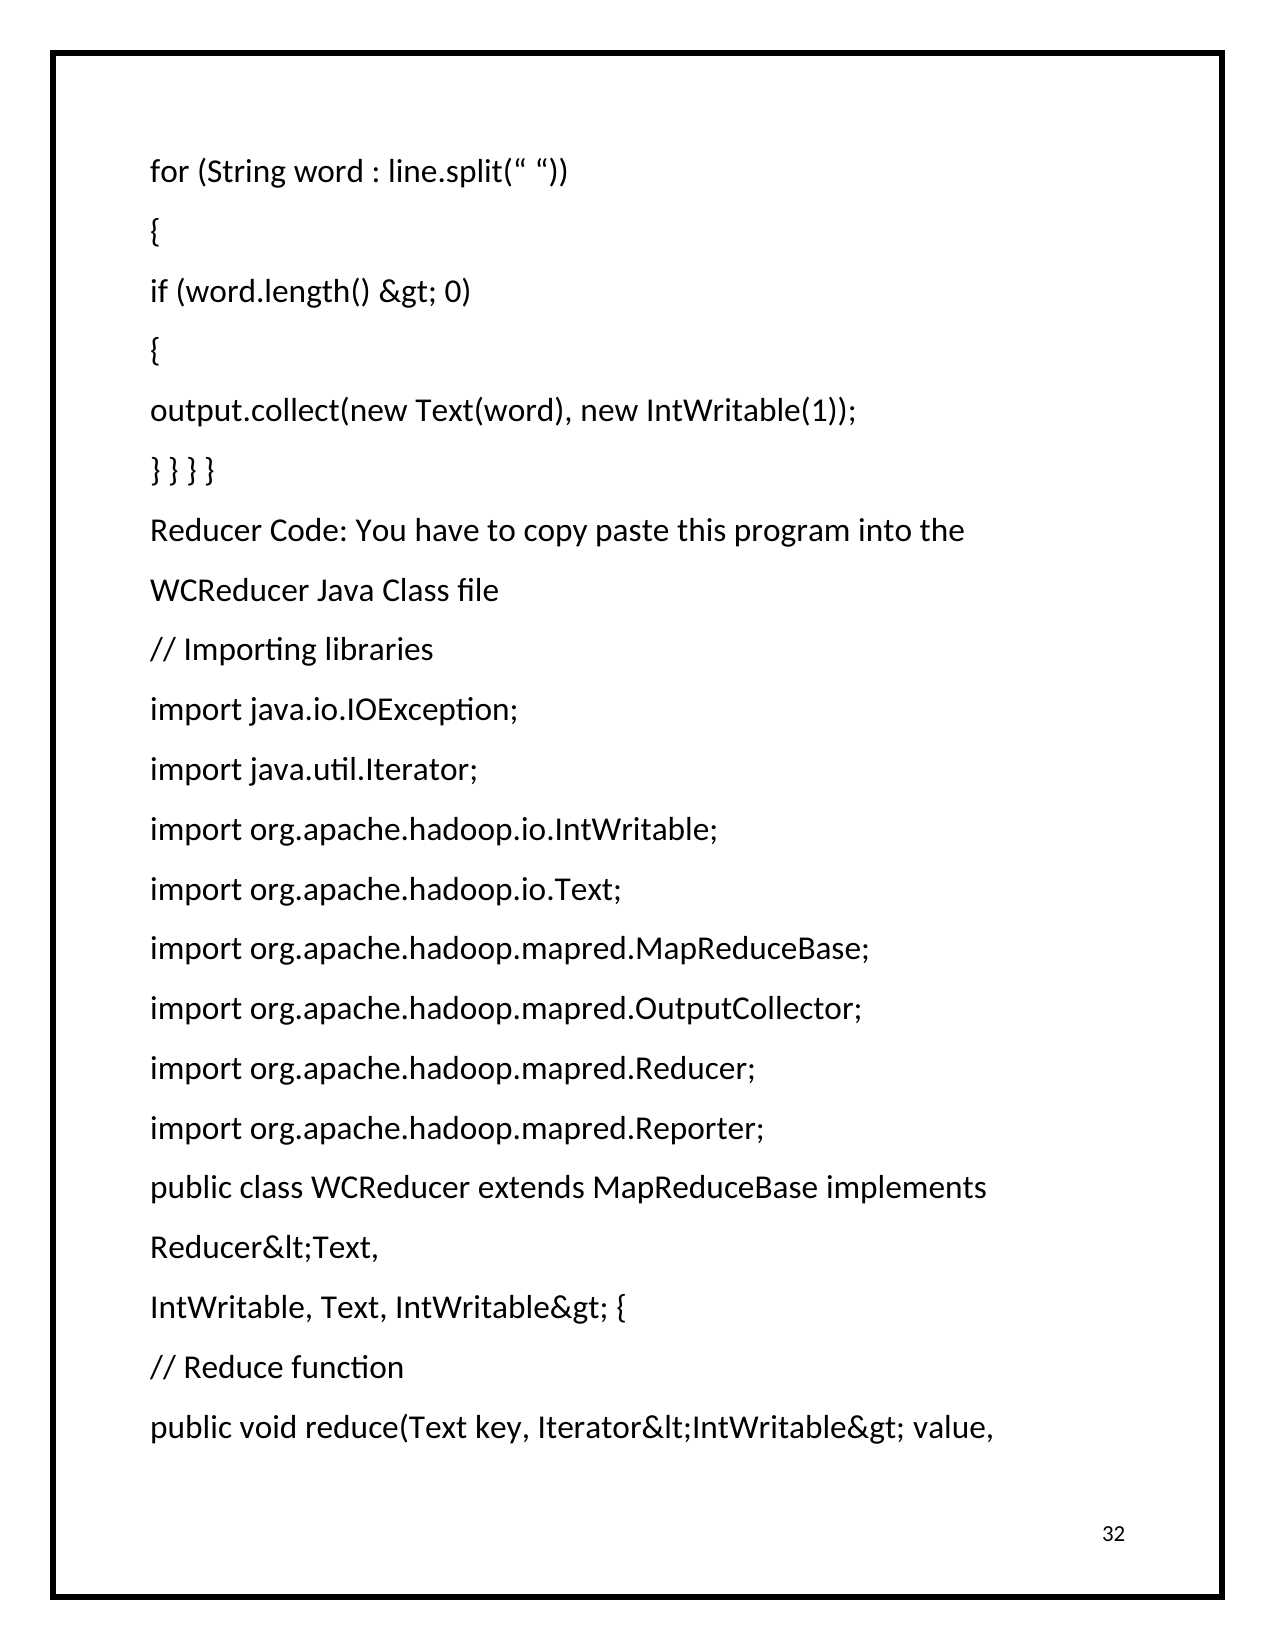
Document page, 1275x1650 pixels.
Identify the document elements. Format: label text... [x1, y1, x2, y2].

text import org.apache.hadoop.mapred.Reducer; [150, 1047, 1125, 1088]
text // Importing libraries [150, 628, 1125, 669]
text WCReducer Java Class file [150, 568, 1125, 609]
text Reducer Code: You have to copy paste this program into the [150, 509, 1125, 549]
text import org.apache.hadoop.mapred.MapReduceBase; [150, 927, 1125, 968]
text { [150, 329, 1125, 370]
text // Reduce function [150, 1346, 1125, 1387]
text for (String word : line.split(“ “)) [150, 150, 1125, 191]
text output.collect(new Text(word), new IntWritable(1)); [150, 389, 1125, 430]
text import org.apache.hadoop.mapred.OutputCollector; [150, 987, 1125, 1028]
text import org.apache.hadoop.io.Text; [150, 867, 1125, 908]
text import org.apache.hadoop.io.IntWritable; [150, 808, 1125, 848]
text public void reduce(Text key, Iterator&lt;IntWritable&gt; value, [150, 1406, 1125, 1446]
text Reducer&lt;Text, [150, 1226, 1125, 1267]
text { [150, 210, 1125, 251]
text import org.apache.hadoop.mapred.Reporter; [150, 1107, 1125, 1147]
text IntWritable, Text, IntWritable&gt; { [150, 1286, 1125, 1327]
text public class WCReducer extends MapReduceBase implements [150, 1166, 1125, 1207]
text if (word.length() &gt; 0) [150, 269, 1125, 310]
text } } } } [150, 449, 1125, 490]
text import java.io.IOException; [150, 688, 1125, 729]
text import java.util.Iterator; [150, 748, 1125, 789]
